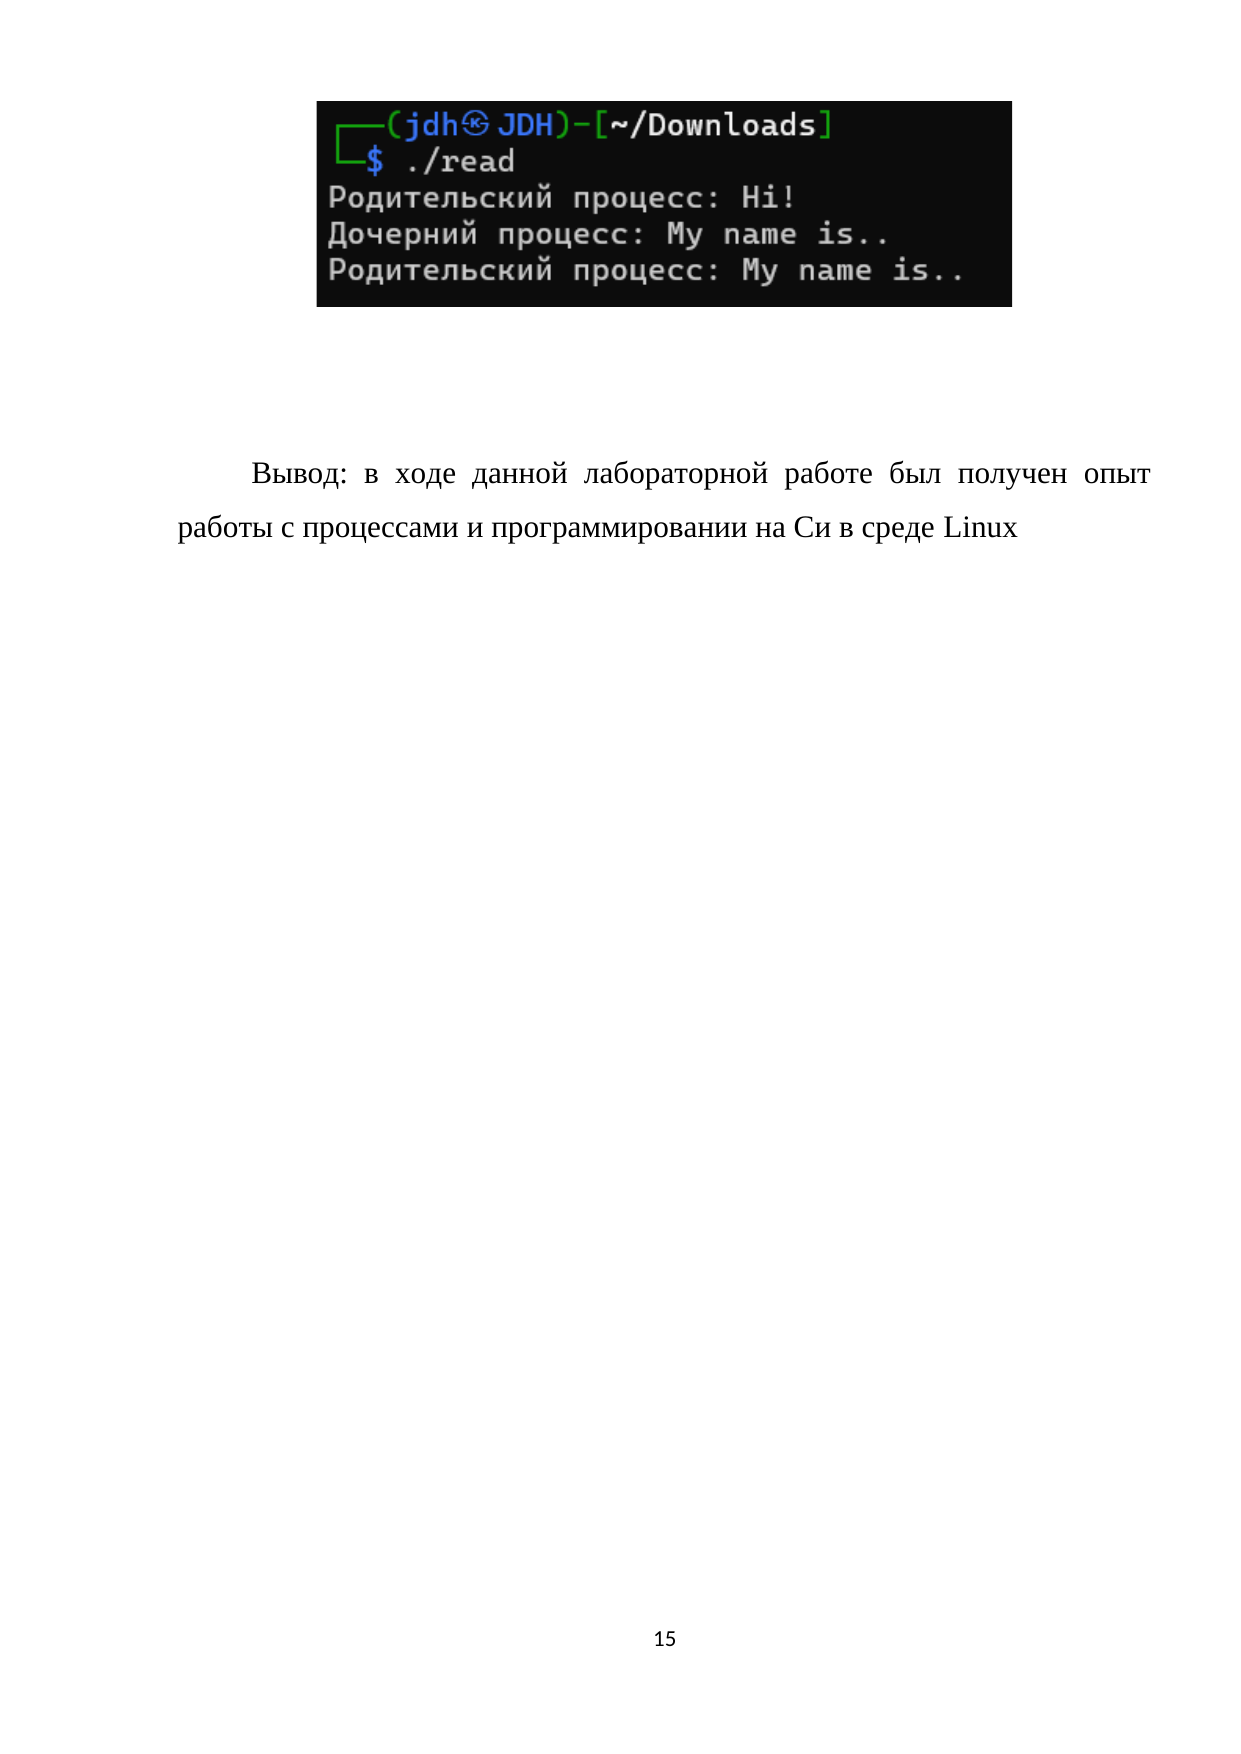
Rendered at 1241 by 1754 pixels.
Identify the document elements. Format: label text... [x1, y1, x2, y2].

picture [316, 101, 1013, 307]
text Вывод: в ходе данной лабораторной работе был получен опыт работы с процессами и программировании на Си в среде Linux [177, 454, 1152, 544]
